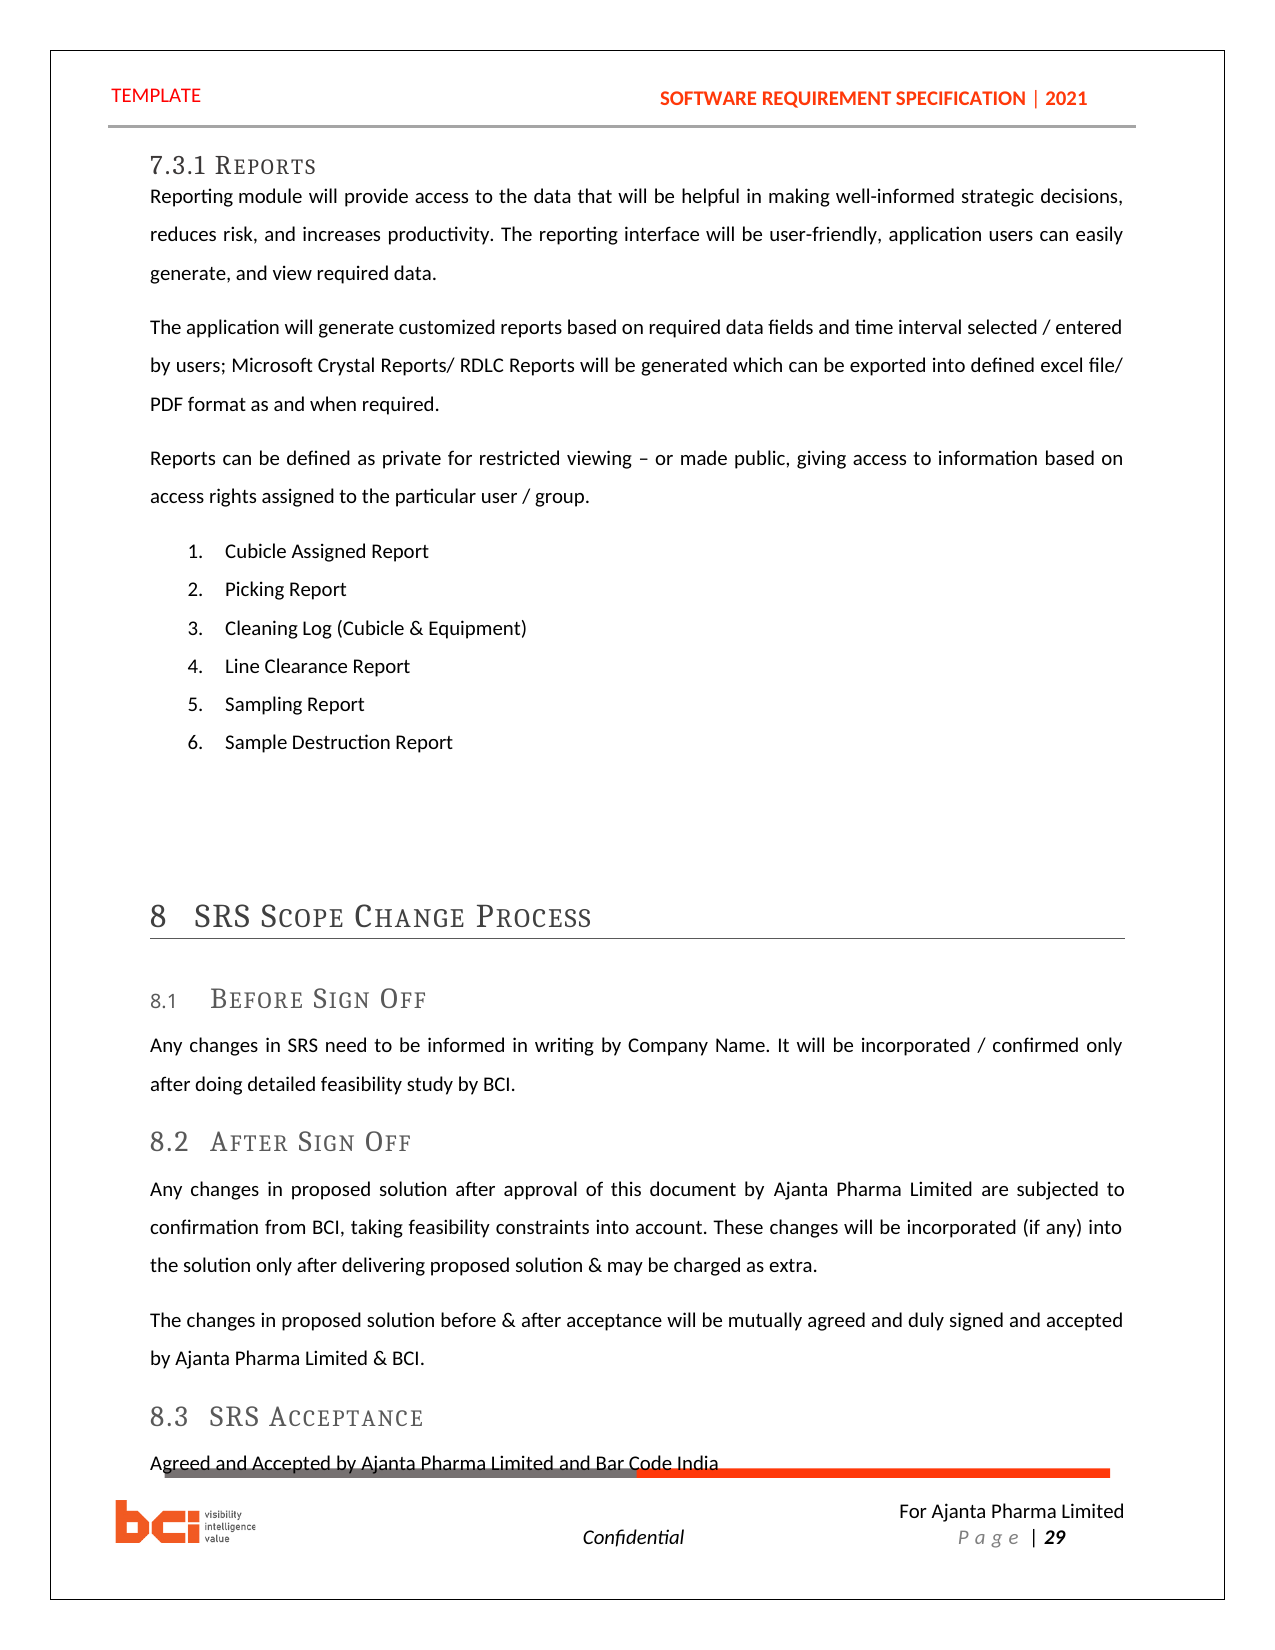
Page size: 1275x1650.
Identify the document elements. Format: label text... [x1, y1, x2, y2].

text Reporting module will provide access to the data that will be helpful in making well-informed strategic decisions, reduces risk, and increases productivity. The reporting interface will be user-friendly, application users can easily generate, and view required data. [150, 183, 1125, 285]
text The changes in proposed solution before & after acceptance will be mutually agreed and duly signed and accepted by & BCI. [150, 1307, 1125, 1371]
subtitle SRS Scope Change Process [150, 898, 1125, 938]
subtitle Reports [150, 150, 1125, 181]
picture [114, 1495, 255, 1543]
list Cubicle Assigned Report [187, 538, 1125, 564]
text Any changes in proposed solution after approval of this document by are subjected to confirmation from BCI, taking feasibility constraints into account. These changes will be incorporated (if any) into the solution only after delivering proposed solution & may be charged as extra. [150, 1176, 1125, 1278]
list Sampling Report [187, 691, 1125, 716]
text The application will generate customized reports based on required data fields and time interval selected / entered by users; Microsoft Crystal Reports/ RDLC Reports will be generated which can be exported into defined excel file/ PDF format as and when required. [150, 314, 1125, 416]
subtitle Before Sign Off [150, 982, 1125, 1016]
text Agreed and Accepted by and Bar Code India [150, 1450, 1125, 1476]
text Any changes in SRS need to be informed in writing by Company Name. It will be incorporated / confirmed only after doing detailed feasibility study by BCI. [150, 1033, 1125, 1096]
subtitle SRS Acceptance [150, 1400, 1125, 1433]
list Line Clearance Report [187, 653, 1125, 678]
text Reports can be defined as private for restricted viewing – or made public, giving access to information based on access rights assigned to the particular user / group. [150, 446, 1125, 509]
list Sample Destruction Report [187, 729, 1125, 754]
list Cleaning Log (Cubicle & Equipment) [187, 615, 1125, 640]
list Picking Report [187, 577, 1125, 602]
subtitle After Sign Off [150, 1126, 1125, 1159]
